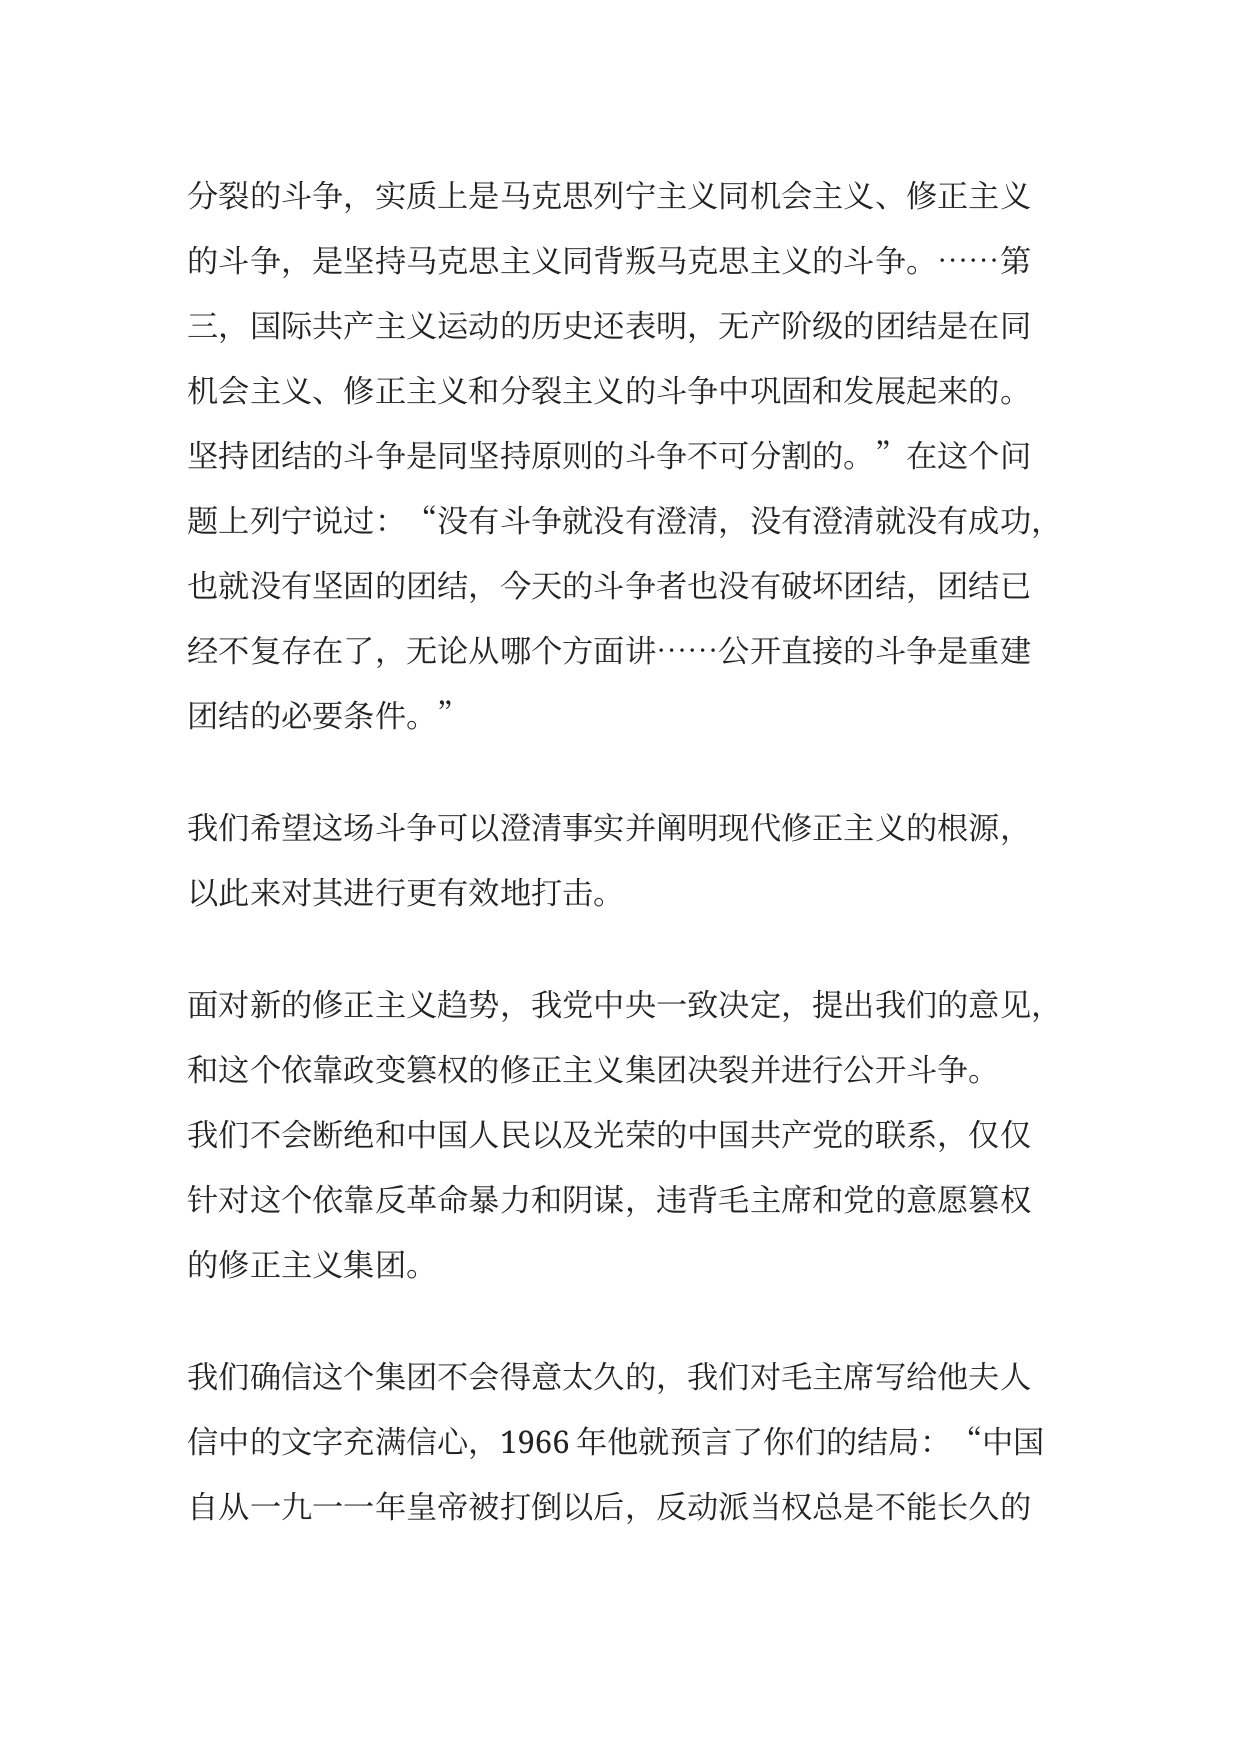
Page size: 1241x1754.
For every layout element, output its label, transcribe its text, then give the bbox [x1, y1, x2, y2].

text 面对新的修正主义趋势，我党中央一致决定，提出我们的意见，和这个依靠政变篡权的修正主义集团决裂并进行公开斗争。 我们不会断绝和中国人民以及光荣的中国共产党的联系，仅仅针对这个依靠反革命暴力和阴谋，违背毛主席和党的意愿篡权的修正主义集团。 [187, 971, 1053, 1296]
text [187, 162, 1053, 747]
text 我们希望这场斗争可以澄清事实并阐明现代修正主义的根源，以此来对其进行更有效地打击。 [187, 794, 1053, 924]
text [187, 1343, 1053, 1538]
